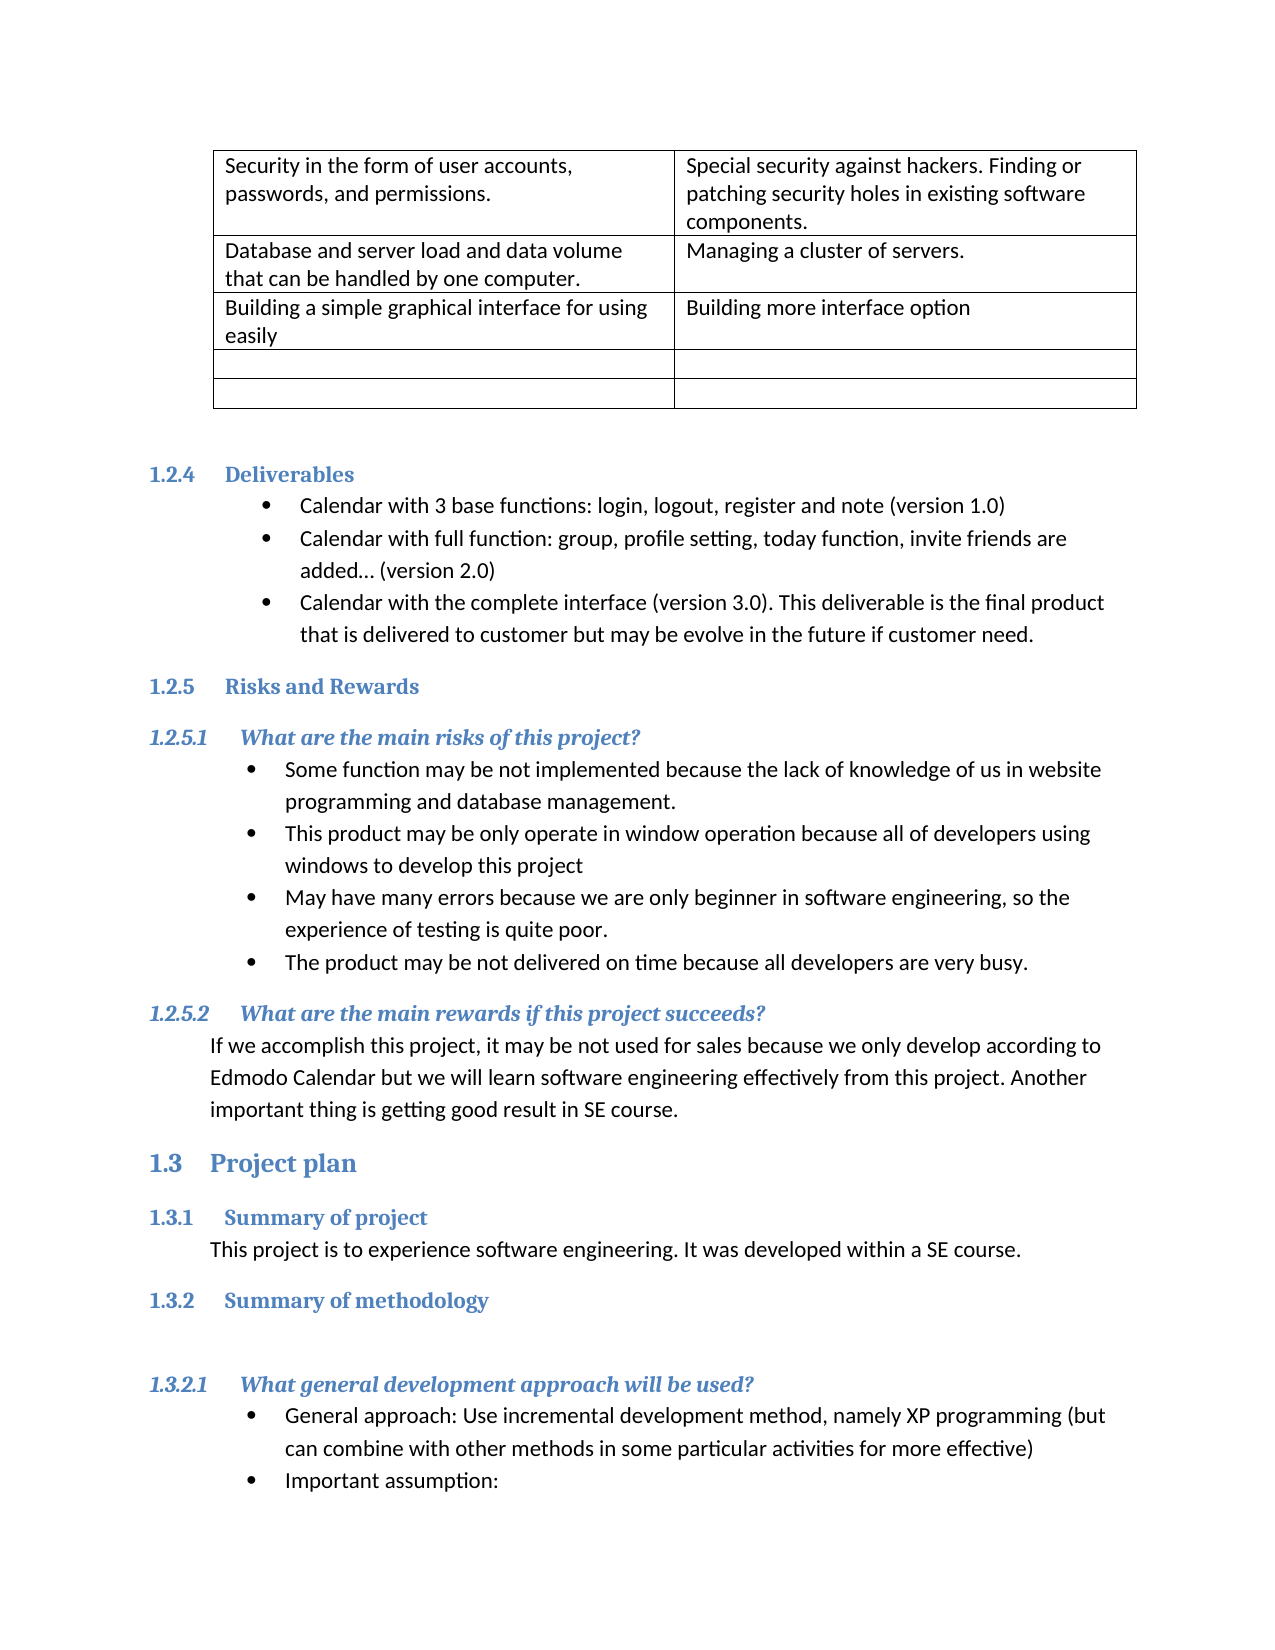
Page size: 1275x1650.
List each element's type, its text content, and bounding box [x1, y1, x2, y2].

subtitle Deliverables [150, 461, 1125, 488]
list Calendar with the complete interface (version 3.0). This deliverable is the final product that is delivered to customer but may be evolve in the future if customer need. [262, 588, 1125, 648]
table_cell Security in the form of user accounts, passwords, and permissions. [214, 151, 674, 235]
subtitle Summary of methodology [150, 1288, 1125, 1314]
subtitle Risks and Rewards [150, 673, 1125, 700]
list Calendar with full function: group, profile setting, today function, invite friends are added… (version 2.0) [262, 524, 1125, 584]
table_cell [214, 379, 674, 407]
table_cell [214, 350, 674, 378]
table_cell [675, 350, 1136, 378]
table_cell Database and server load and data volume that can be handled by one computer. [214, 236, 674, 292]
list Important assumption: [247, 1466, 1125, 1494]
subtitle What general development approach will be used? [150, 1371, 1125, 1398]
table_cell Special security against hackers. Finding or patching security holes in existing software components. [675, 151, 1136, 235]
list Calendar with 3 base functions: login, logout, register and note (version 1.0) [262, 492, 1125, 520]
list General approach: Use incremental development method, namely XP programming (but can combine with other methods in some particular activities for more effective) [247, 1402, 1125, 1462]
list May have many errors because we are only beginner in software engineering, so the experience of testing is quite poor. [247, 883, 1125, 944]
list Some function may be not implemented because the lack of knowledge of us in website programming and database management. [247, 755, 1125, 815]
subtitle What are the main rewards if this project succeeds? [150, 1001, 1125, 1027]
text If we accomplish this project, it may be not used for sales because we only develop according to Edmodo Calendar but we will learn software engineering effectively from this project. Another important thing is getting good result in SE course. [210, 1031, 1125, 1123]
subtitle Summary of project [150, 1205, 1125, 1231]
table_cell [675, 379, 1136, 407]
subtitle Project plan [150, 1148, 1125, 1179]
table_cell Building more interface option [675, 293, 1136, 349]
table_cell Managing a cluster of servers. [675, 236, 1136, 292]
text This project is to experience software engineering. It was developed within a SE course. [210, 1235, 1125, 1263]
table_cell Building a simple graphical interface for using easily [214, 293, 674, 349]
list This product may be only operate in window operation because all of developers using windows to develop this project [247, 819, 1125, 879]
list The product may be not delivered on time because all developers are very busy. [247, 948, 1125, 976]
subtitle What are the main risks of this project? [150, 724, 1125, 751]
